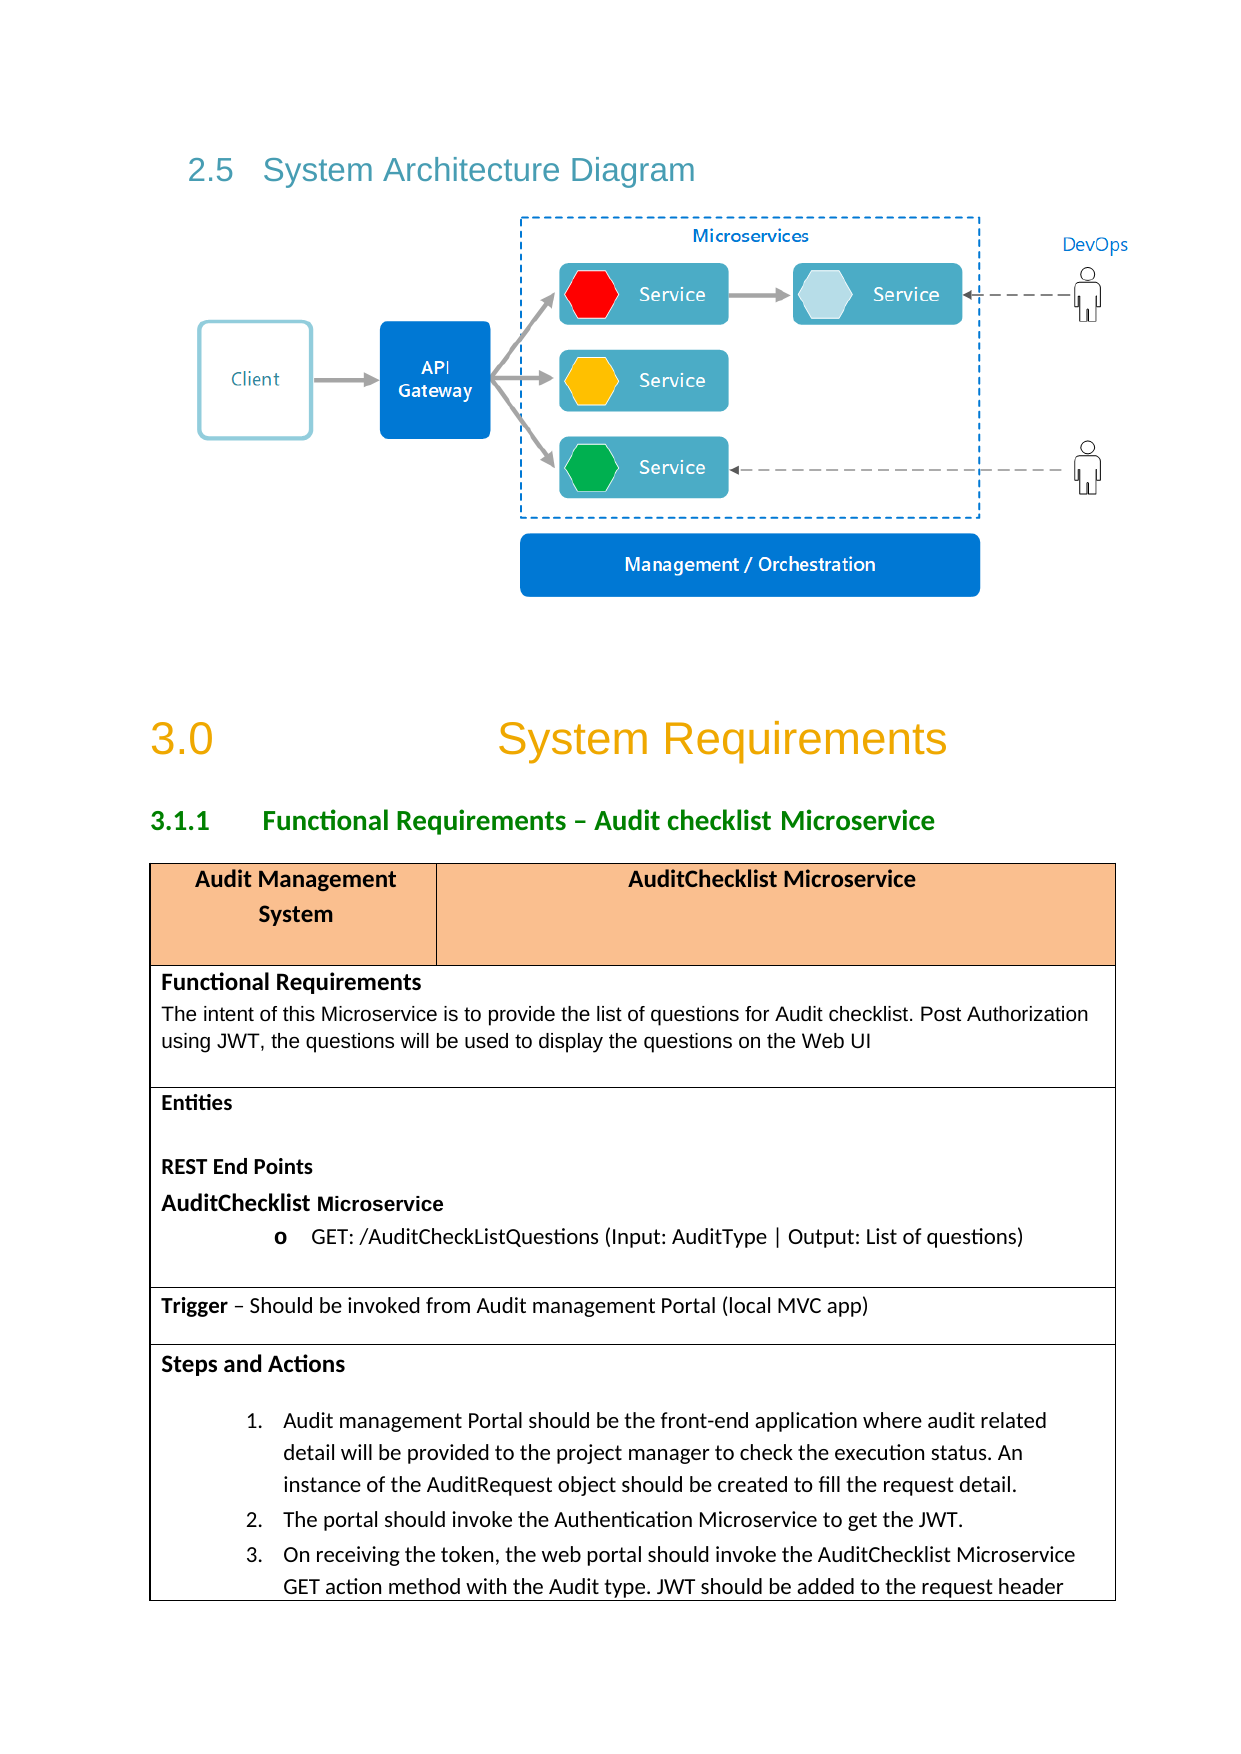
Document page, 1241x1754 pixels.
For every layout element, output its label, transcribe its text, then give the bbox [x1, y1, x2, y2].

table_cell Trigger – Should be invoked from Audit management Portal (local MVC app) [151, 1288, 1115, 1344]
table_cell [151, 1345, 1115, 1600]
table_header Audit Management System [151, 864, 436, 965]
table_header AuditChecklist Microservice [437, 864, 1115, 965]
table_cell Entities REST End Points AuditChecklist Microservice GET: /AuditCheckListQuestions (Input: AuditType | Output: List of questions) [151, 1088, 1115, 1287]
table_cell Functional Requirements The intent of this Microservice is to provide the list of questions for Audit checklist. Post Authorization using JWT, the questions will be used to display the questions on the Web UI [151, 966, 1115, 1087]
subtitle System Architecture Diagram [187, 150, 1022, 188]
subtitle System Requirements [150, 712, 1009, 764]
subtitle Functional Requirements – Audit checklist Microservice [150, 802, 1009, 837]
